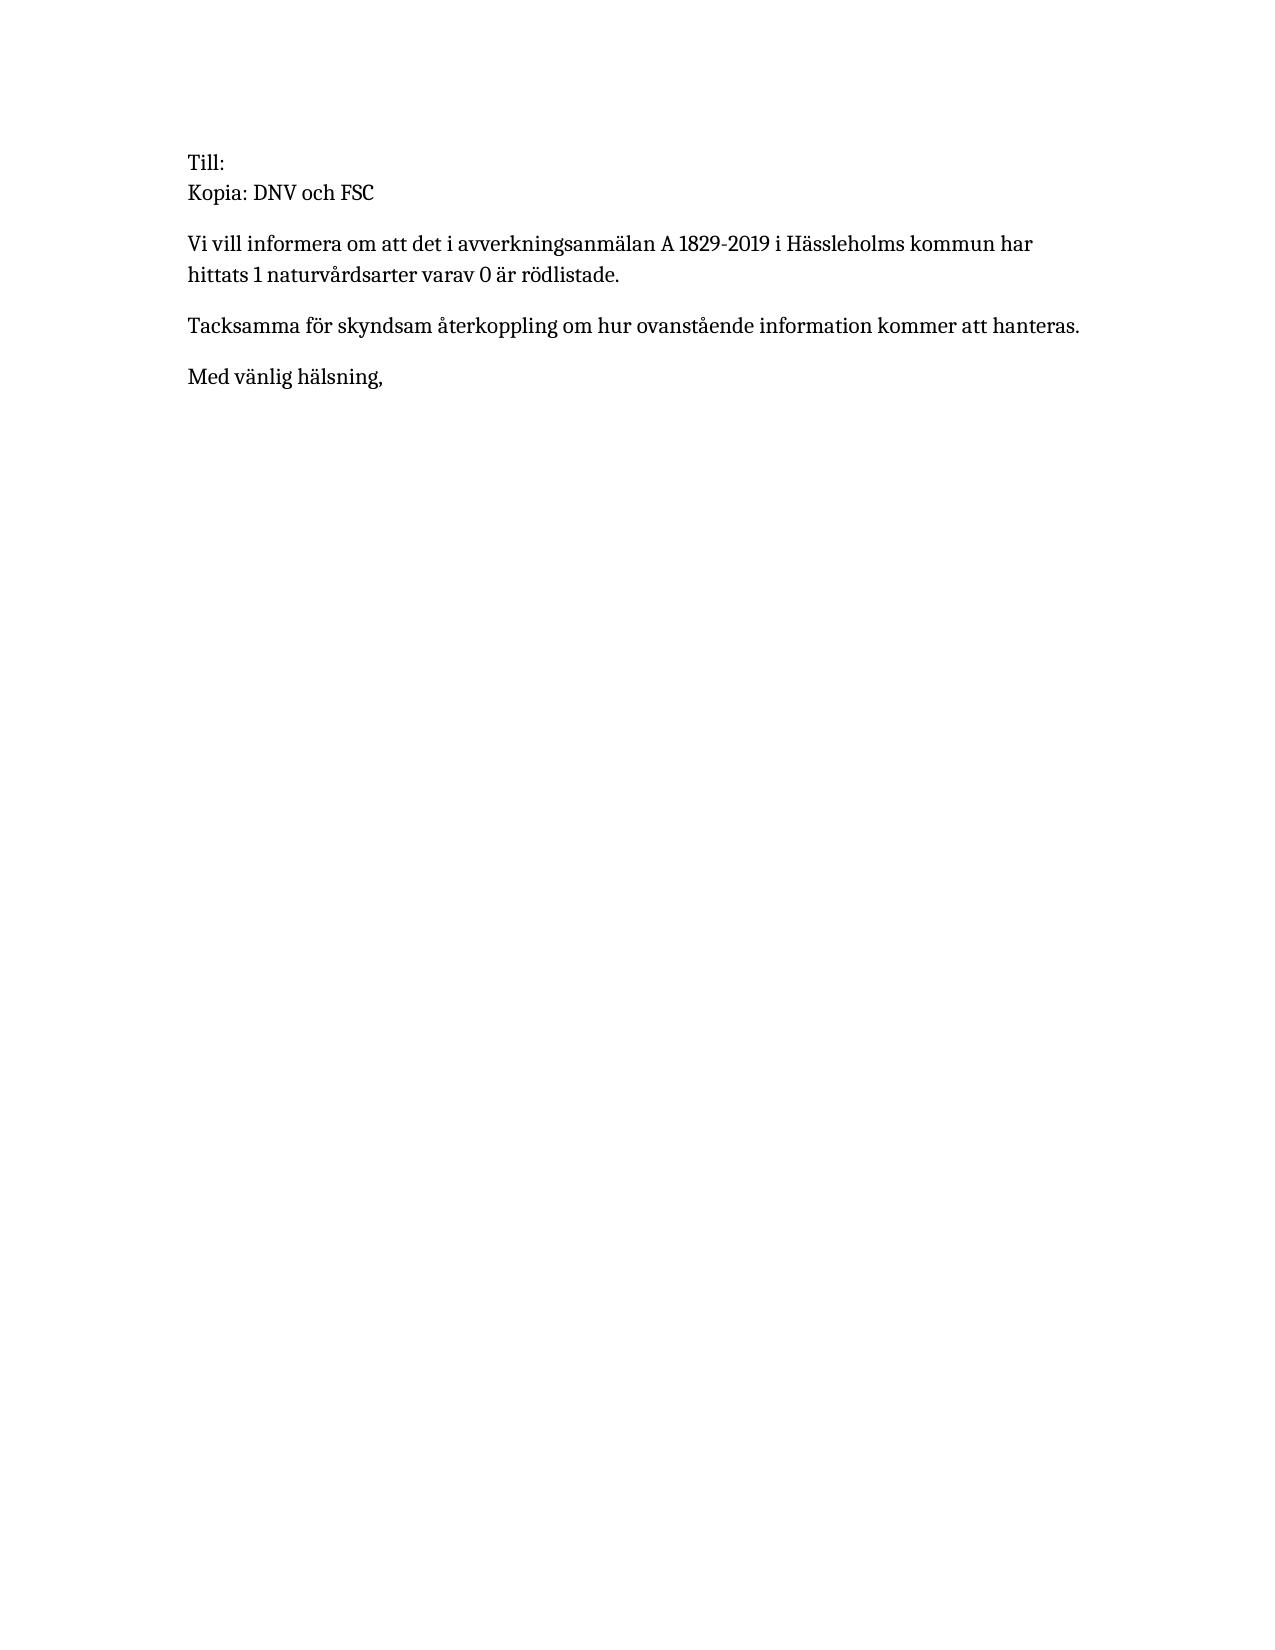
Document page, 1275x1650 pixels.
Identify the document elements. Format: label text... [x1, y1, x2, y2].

text Vi vill informera om att det i avverkningsanmälan A 1829-2019 i Hässleholms kommun har hittats 1 naturvårdsarter varav 0 är rödlistade. [187, 231, 1087, 288]
text Tacksamma för skyndsam återkoppling om hur ovanstående information kommer att hanteras. [187, 312, 1087, 339]
text Till: Kopia: DNV och FSC [187, 150, 1087, 207]
text Med vänlig hälsning, [187, 363, 1087, 420]
